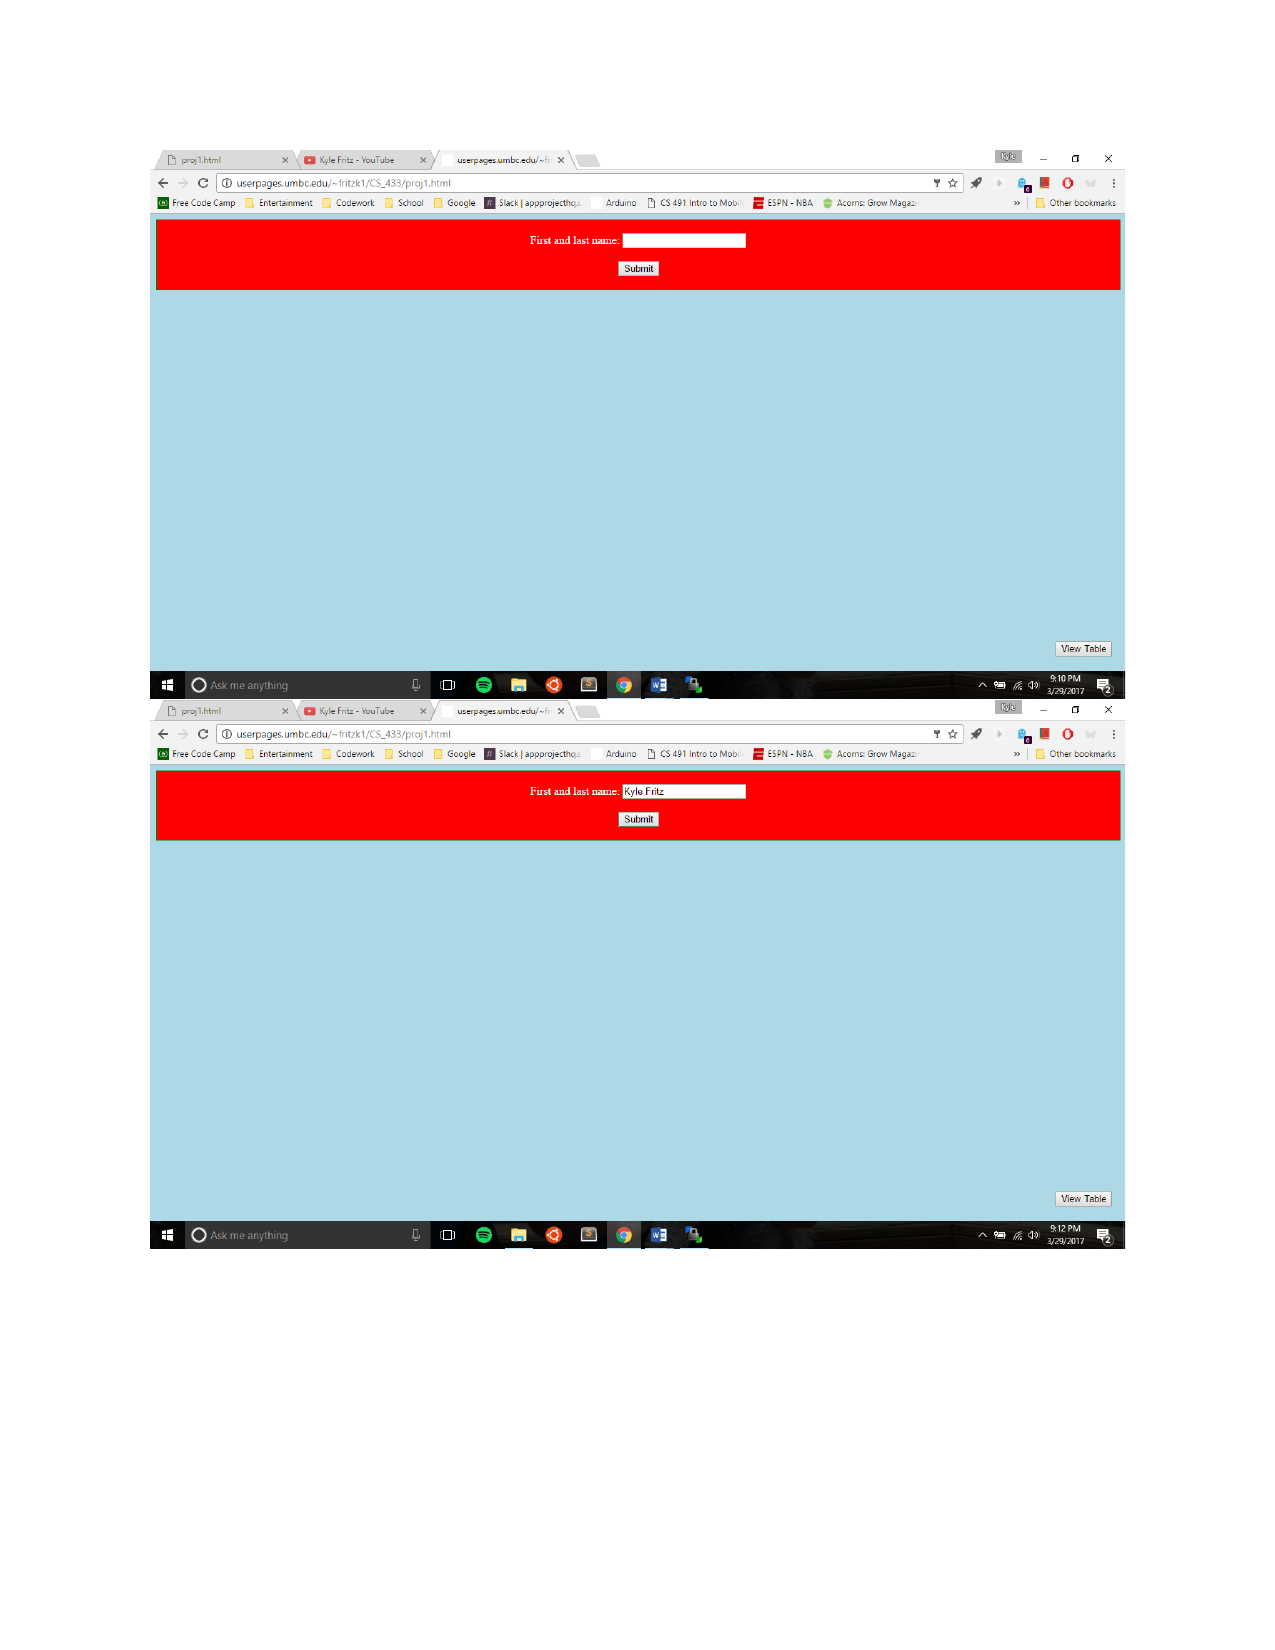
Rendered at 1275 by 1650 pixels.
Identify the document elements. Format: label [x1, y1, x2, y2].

picture [150, 150, 1125, 699]
picture [150, 700, 1125, 1249]
